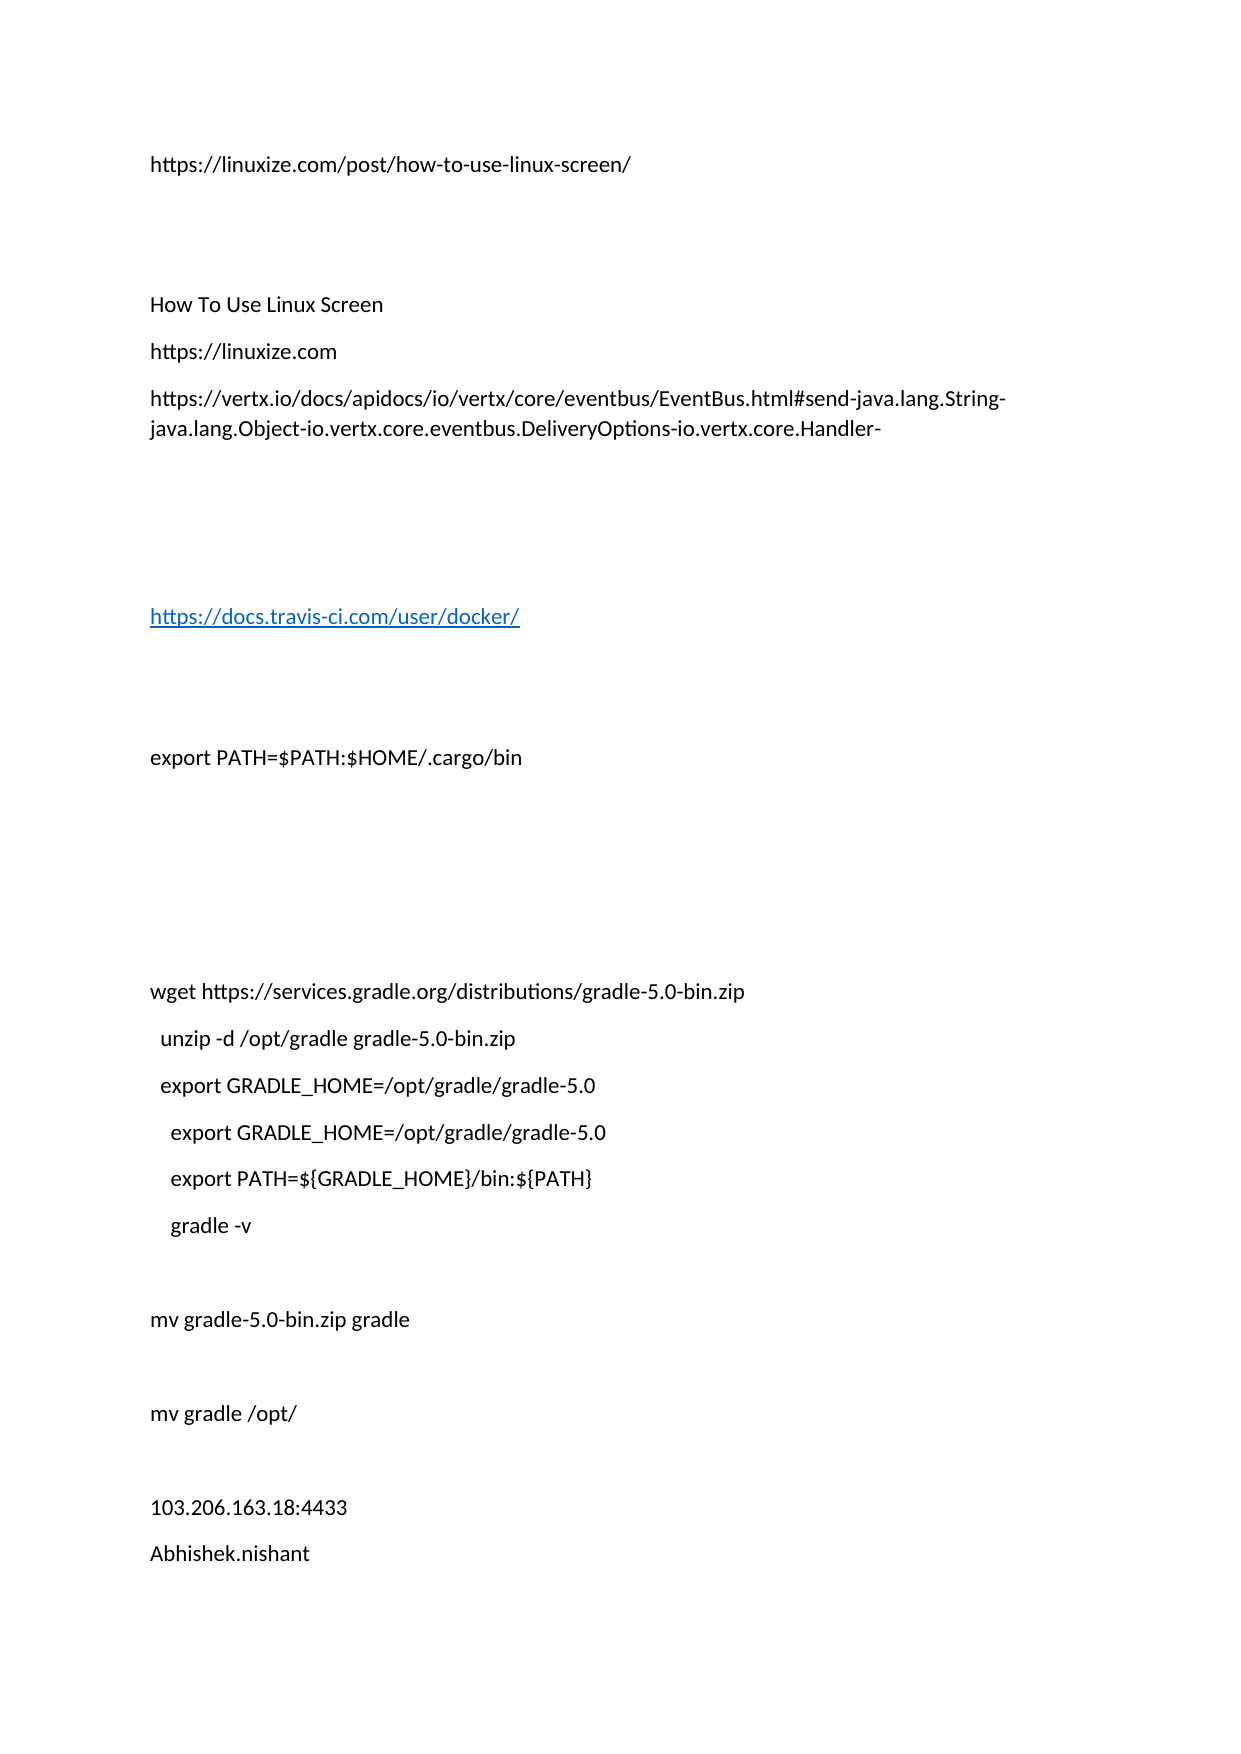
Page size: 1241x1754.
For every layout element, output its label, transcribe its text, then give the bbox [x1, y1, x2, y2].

text https://linuxize.com [150, 337, 1090, 366]
text export PATH=$PATH:$HOME/.cargo/bin [150, 743, 1090, 771]
text export GRADLE_HOME=/opt/gradle/gradle-5.0 [150, 1118, 1090, 1146]
text 103.206.163.18:4433 [150, 1493, 1090, 1521]
text unzip -d /opt/gradle gradle-5.0-bin.zip [150, 1024, 1090, 1052]
text Abhishek.nishant [150, 1539, 1090, 1568]
text mv gradle-5.0-bin.zip gradle [150, 1305, 1090, 1333]
text wget https://services.gradle.org/distributions/gradle-5.0-bin.zip [150, 977, 1090, 1005]
text https://vertx.io/docs/apidocs/io/vertx/core/eventbus/EventBus.html#send-java.lang.String-java.lang.Object-io.vertx.core.eventbus.DeliveryOptions-io.vertx.core.Handler- [150, 384, 1090, 443]
text mv gradle /opt/ [150, 1399, 1090, 1427]
text export PATH=${GRADLE_HOME}/bin:${PATH} [150, 1164, 1090, 1193]
text https://docs.travis-ci.com/user/docker/ [150, 602, 1090, 630]
text export GRADLE_HOME=/opt/gradle/gradle-5.0 [150, 1071, 1090, 1099]
text https://linuxize.com/post/how-to-use-linux-screen/ [150, 150, 1090, 178]
text gradle -v [150, 1211, 1090, 1239]
text How To Use Linux Screen [150, 291, 1090, 319]
